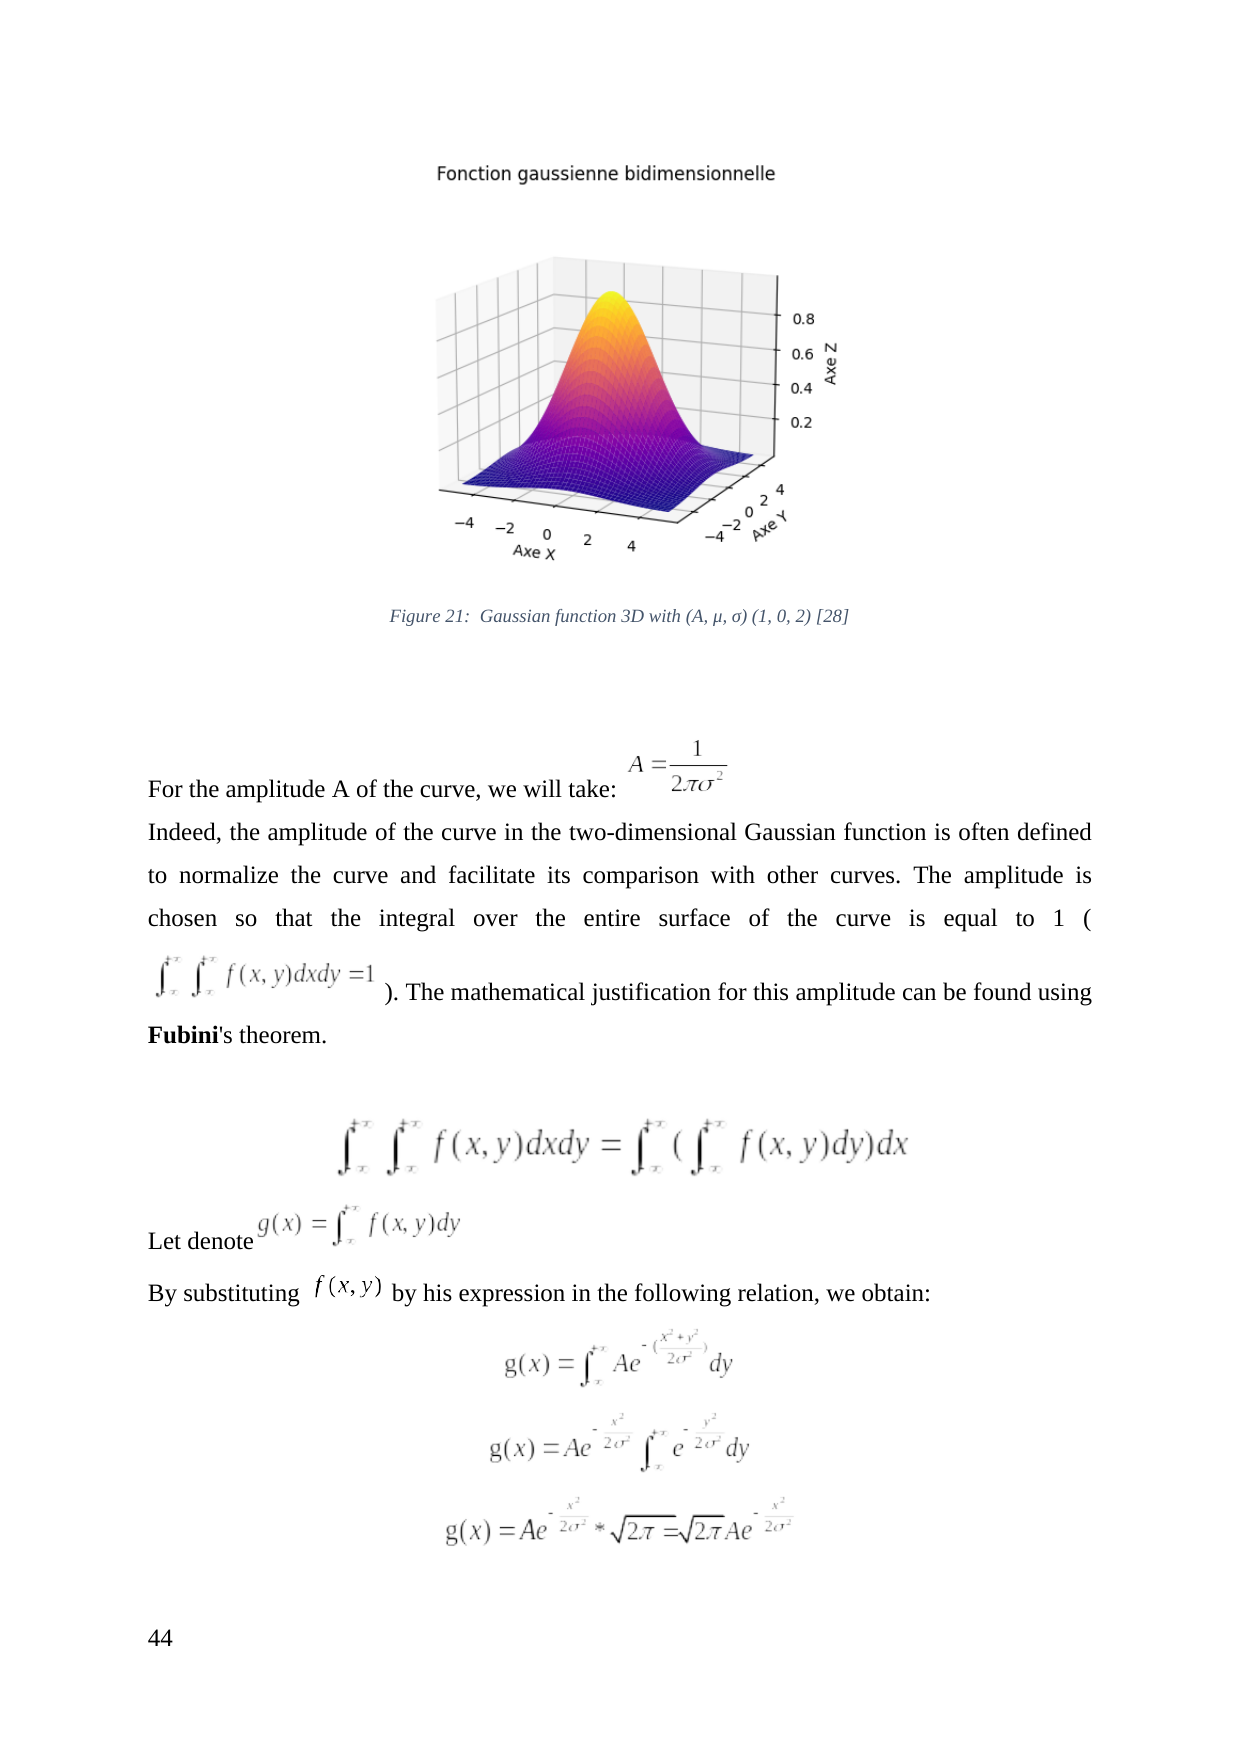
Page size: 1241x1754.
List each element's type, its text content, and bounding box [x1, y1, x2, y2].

picture [355, 147, 885, 591]
text By substituting by his expression in the following relation, we obtain: [148, 1269, 1093, 1307]
text For the amplitude A of the curve, we will take: [148, 733, 1093, 802]
text Let denote [148, 1195, 1093, 1255]
text Indeed, the amplitude of the curve in the two-dimensional Gaussian function is often defined to normalize the curve and facilitate its comparison with other curves. The amplitude is chosen so that the integral over the entire surface of the curve is equal to 1 ( ). The mathematical justification for this amplitude can be found using Fubini's theorem. [148, 817, 1093, 1049]
